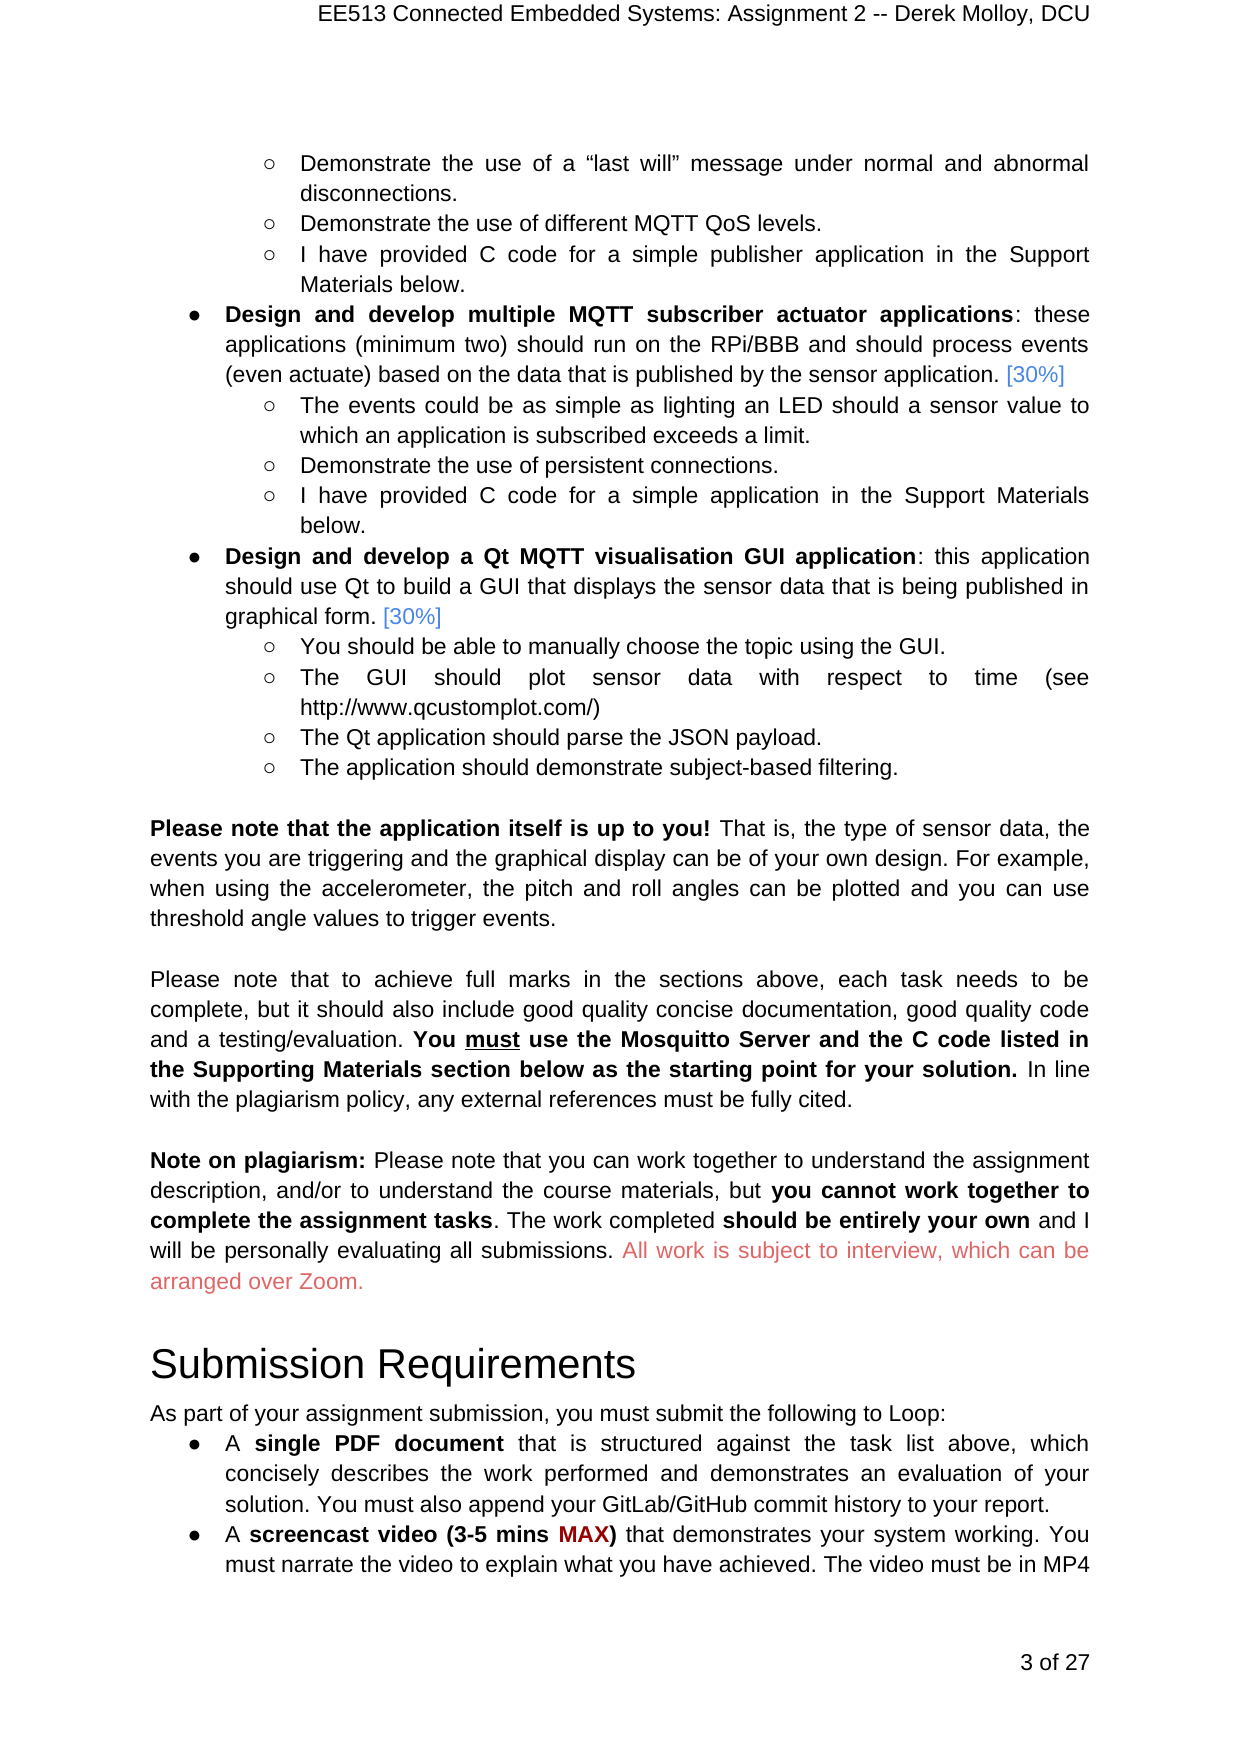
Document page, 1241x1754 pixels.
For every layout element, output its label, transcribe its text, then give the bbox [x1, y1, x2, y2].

list The events could be as simple as lighting an LED should a sensor value to which an application is subscribed exceeds a limit. [262, 392, 1090, 448]
list Design and develop multiple MQTT subscriber actuator applications: these applications (minimum two) should run on the RPi/BBB and should process events (even actuate) based on the data that is published by the sensor application. [30%] [187, 301, 1090, 388]
text Please note that the application itself is up to you! That is, the type of sensor data, the events you are triggering and the graphical display can be of your own design. For example, when using the accelerometer, the pitch and roll angles can be plotted and you can use threshold angle values to trigger events. [150, 814, 1090, 932]
subtitle Submission Requirements [150, 1339, 1090, 1387]
text As part of your assignment submission, you must submit the following to Loop: [150, 1400, 1090, 1426]
text Note on plagiarism: Please note that you can work together to understand the assignment description, and/or to understand the course materials, but you cannot work together to complete the assignment tasks. The work completed should be entirely your own and I will be personally evaluating all submissions. All work is subject to interview, which can be arranged over Zoom. [150, 1147, 1090, 1294]
list You should be able to manually choose the topic using the GUI. [262, 633, 1090, 660]
list The GUI should plot sensor data with respect to time (see http://www.qcustomplot.com/) [262, 663, 1090, 720]
list Design and develop a Qt MQTT visualisation GUI application: this application should use Qt to build a GUI that displays the sensor data that is being published in graphical form. [30%] [187, 543, 1090, 629]
list A single PDF document that is structured against the task list above, which concisely describes the work performed and demonstrates an evaluation of your solution. You must also append your GitLab/GitHub commit history to your report. [187, 1430, 1090, 1517]
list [187, 1521, 1090, 1577]
text Please note that to achieve full marks in the sections above, each task needs to be complete, but it should also include good quality concise documentation, good quality code and a testing/evaluation. You must use the Mosquitto Server and the C code listed in the Supporting Materials section below as the starting point for your solution. In line with the plagiarism policy, any external references must be fully cited. [150, 966, 1090, 1113]
list The application should demonstrate subject-based filtering. [262, 754, 1090, 781]
list I have provided C code for a simple publisher application in the Support Materials below. [262, 241, 1090, 297]
list The Qt application should parse the JSON payload. [262, 724, 1090, 750]
list I have provided C code for a simple application in the Support Materials below. [262, 482, 1090, 539]
list Demonstrate the use of different MQTT QoS levels. [262, 210, 1090, 237]
list Demonstrate the use of persistent connections. [262, 452, 1090, 478]
list Demonstrate the use of a “last will” message under normal and abnormal disconnections. [262, 150, 1090, 207]
